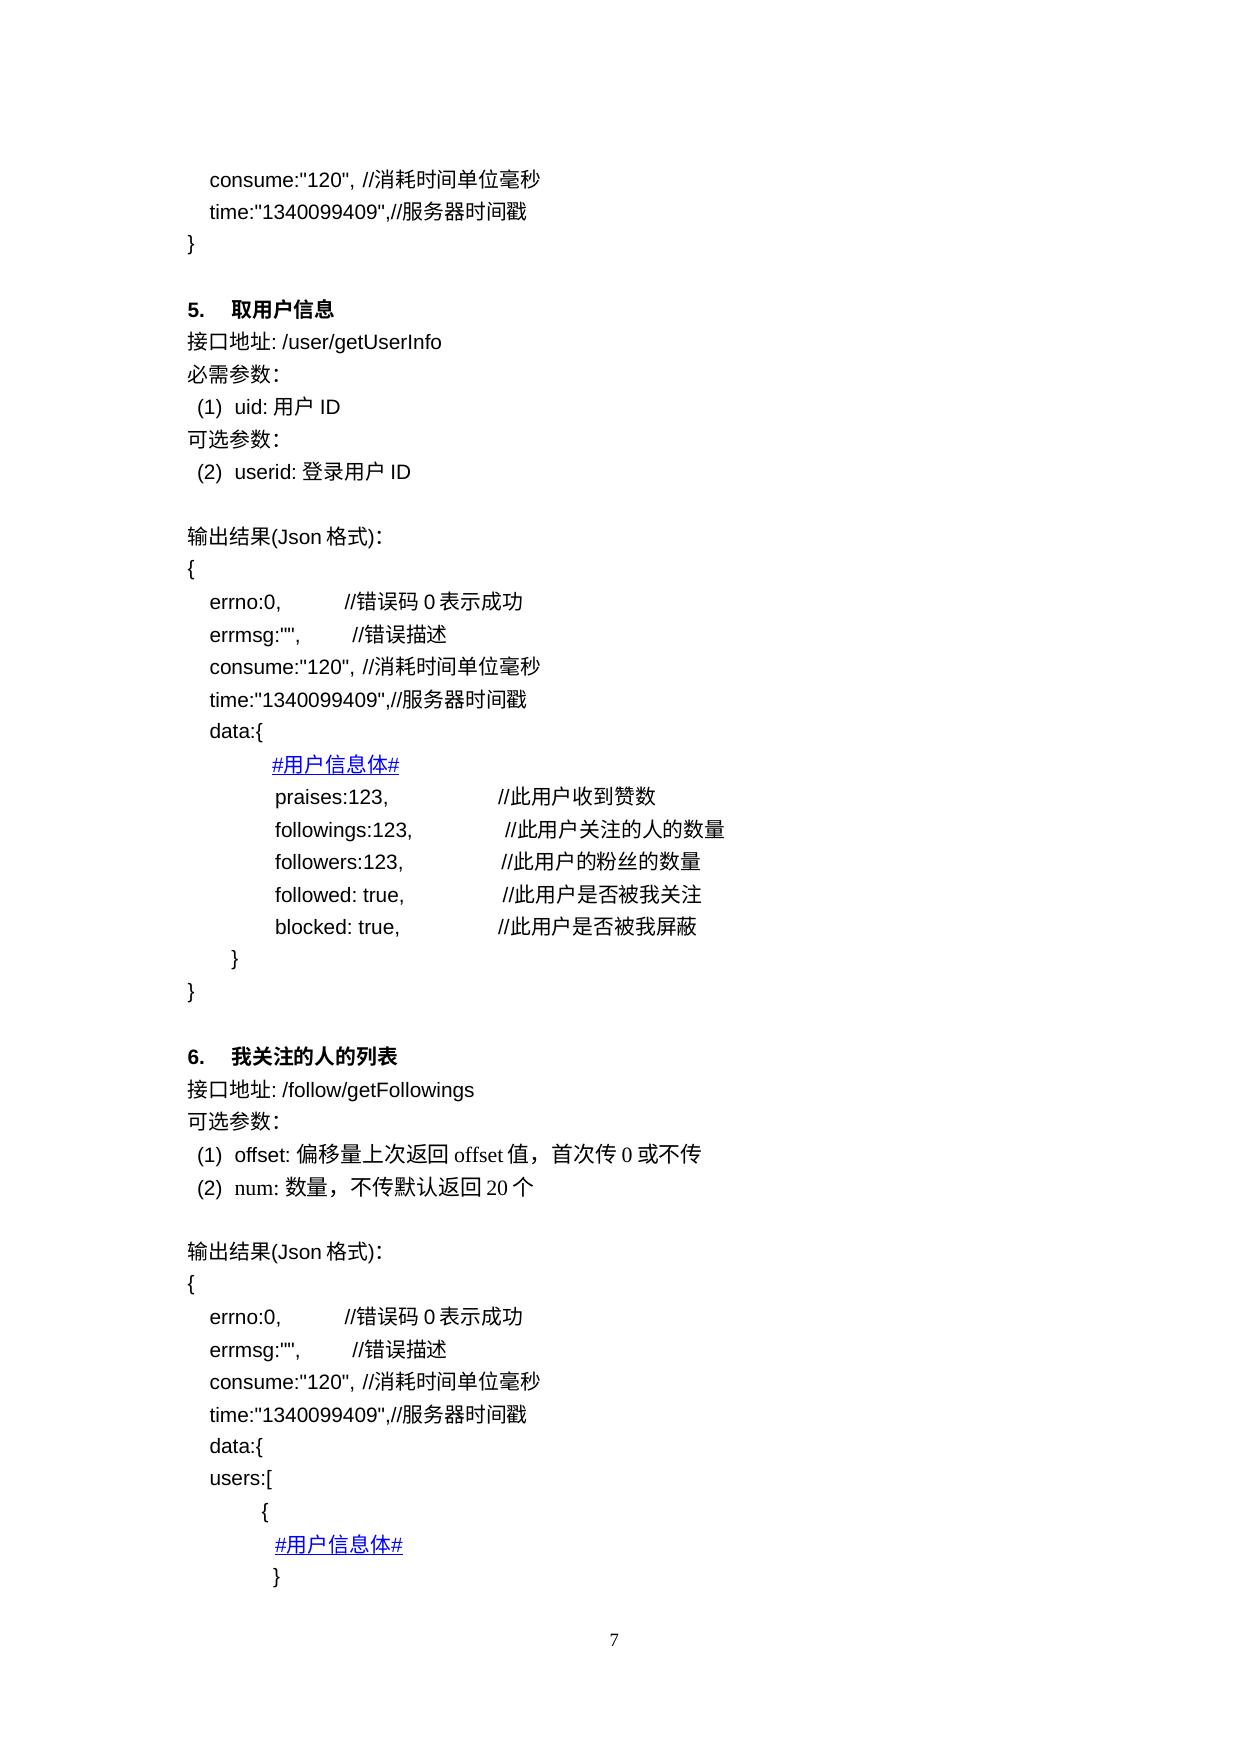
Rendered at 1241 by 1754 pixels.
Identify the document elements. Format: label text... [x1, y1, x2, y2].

list uid: 用户ID [197, 389, 1053, 422]
text errno:0, //错误码 0表示成功 errmsg:"", //错误描述 consume:"120", //消耗时间单位毫秒 time:"1340099409",//服务器时间戳 [209, 584, 1053, 714]
text errno:0, //错误码 0表示成功 errmsg:"", //错误描述 consume:"120", //消耗时间单位毫秒 time:"1340099409",//服务器时间戳 [209, 1299, 1053, 1429]
text #用户信息体# [231, 1527, 1053, 1559]
text 输出结果(Json格式)： { [187, 519, 1053, 584]
list offset: 偏移量上次返回offset值，首次传0或不传 [197, 1137, 1053, 1169]
text praises:123, //此用户收到赞数 [231, 779, 1053, 812]
text data:{ users:[ [209, 1429, 1053, 1494]
text } [187, 942, 1053, 974]
text followings:123, //此用户关注的人的数量 [231, 812, 1053, 844]
text } [231, 1559, 1053, 1592]
subtitle 取用户信息 [187, 292, 1053, 324]
text } [187, 974, 1053, 1007]
text 可选参数： [187, 1104, 1053, 1137]
list userid: 登录用户ID [197, 454, 1053, 487]
text 可选参数： [187, 422, 1053, 454]
text 接口地址: /user/getUserInfo [187, 324, 1053, 357]
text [209, 162, 1053, 227]
text blocked: true, //此用户是否被我屏蔽 [231, 909, 1053, 942]
text } [187, 227, 1053, 259]
text { [209, 1494, 1053, 1527]
list num: 数量，不传默认返回20个 [197, 1169, 1053, 1202]
text followers:123, //此用户的粉丝的数量 [231, 844, 1053, 877]
text followed: true, //此用户是否被我关注 [231, 877, 1053, 909]
text 接口地址: /follow/getFollowings [187, 1072, 1053, 1104]
subtitle 我关注的人的列表 [187, 1039, 1053, 1072]
text data:{ #用户信息体# [209, 714, 1053, 779]
text 输出结果(Json格式)： { [187, 1234, 1053, 1299]
text 必需参数： [187, 357, 1053, 389]
